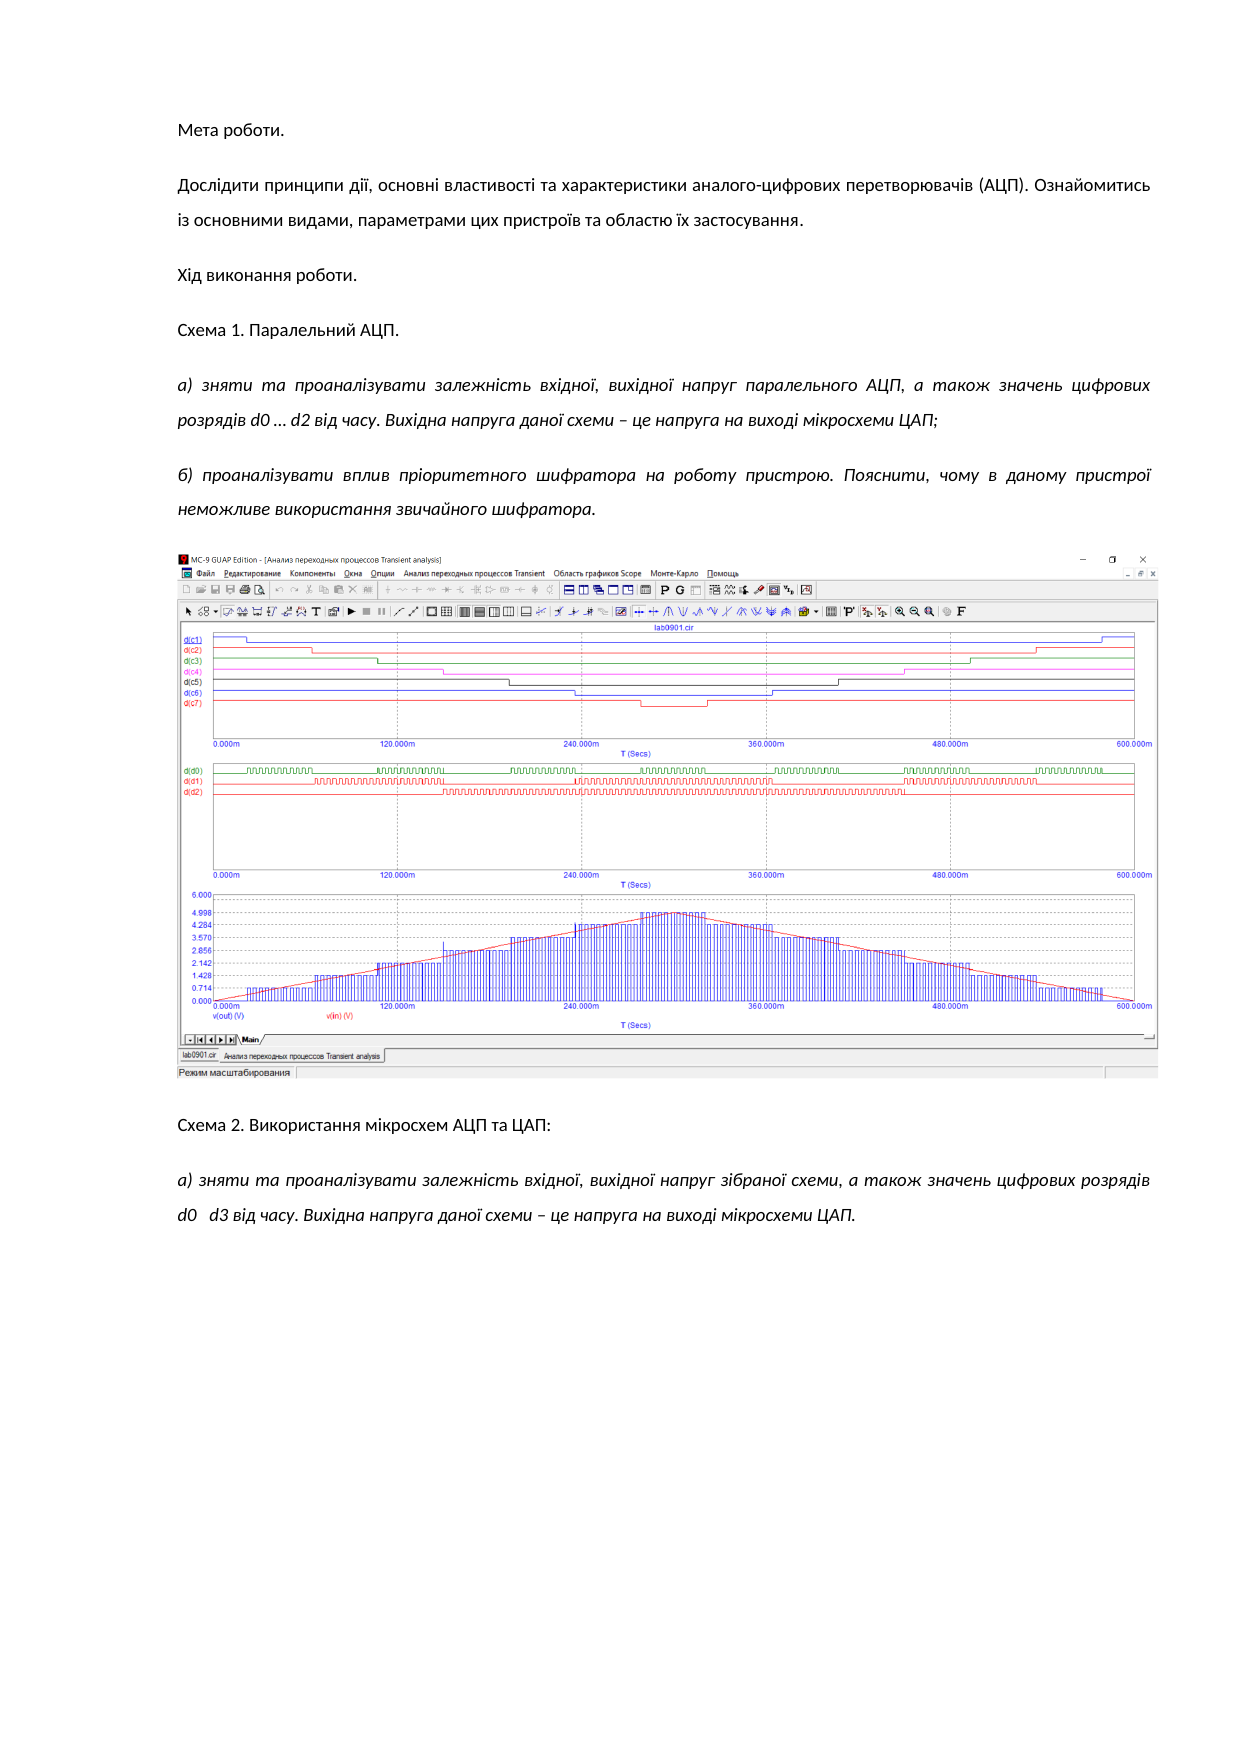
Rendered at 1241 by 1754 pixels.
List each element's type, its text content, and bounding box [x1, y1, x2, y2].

text Схема 1. Паралельний АЦП. [177, 318, 1152, 341]
text б) проаналізувати вплив пріоритетного шифратора на роботу пристрою. Пояснити, чому в даному пристрої неможливе використання звичайного шифратора. [177, 463, 1152, 520]
text Мета роботи. [177, 118, 1152, 141]
text Дослідити принципи дії, основні властивості та характеристики аналого-цифрових перетворювачів (АЦП). Ознайомитись із основними видами, параметрами цих пристроїв та областю їх застосування. [177, 173, 1152, 231]
text Схема 2. Використання мікросхем АЦП та ЦАП: [177, 1113, 1152, 1136]
text Хід виконання роботи. [177, 263, 1152, 286]
text а) зняти та проаналізувати залежність вхідної, вихідної напруг зібраної схеми, а також значень цифрових розрядів d0 d3 від часу. Вихідна напруга даної схеми – це напруга на виході мікросхеми ЦАП. [177, 1168, 1152, 1226]
text а) зняти та проаналізувати залежність вхідної, вихідної напруг паралельного АЦП, а також значень цифрових розрядів d0 … d2 від часу. Вихідна напруга даної схеми – це напруга на виході мікросхеми ЦАП; [177, 373, 1152, 431]
picture [177, 552, 1159, 1079]
